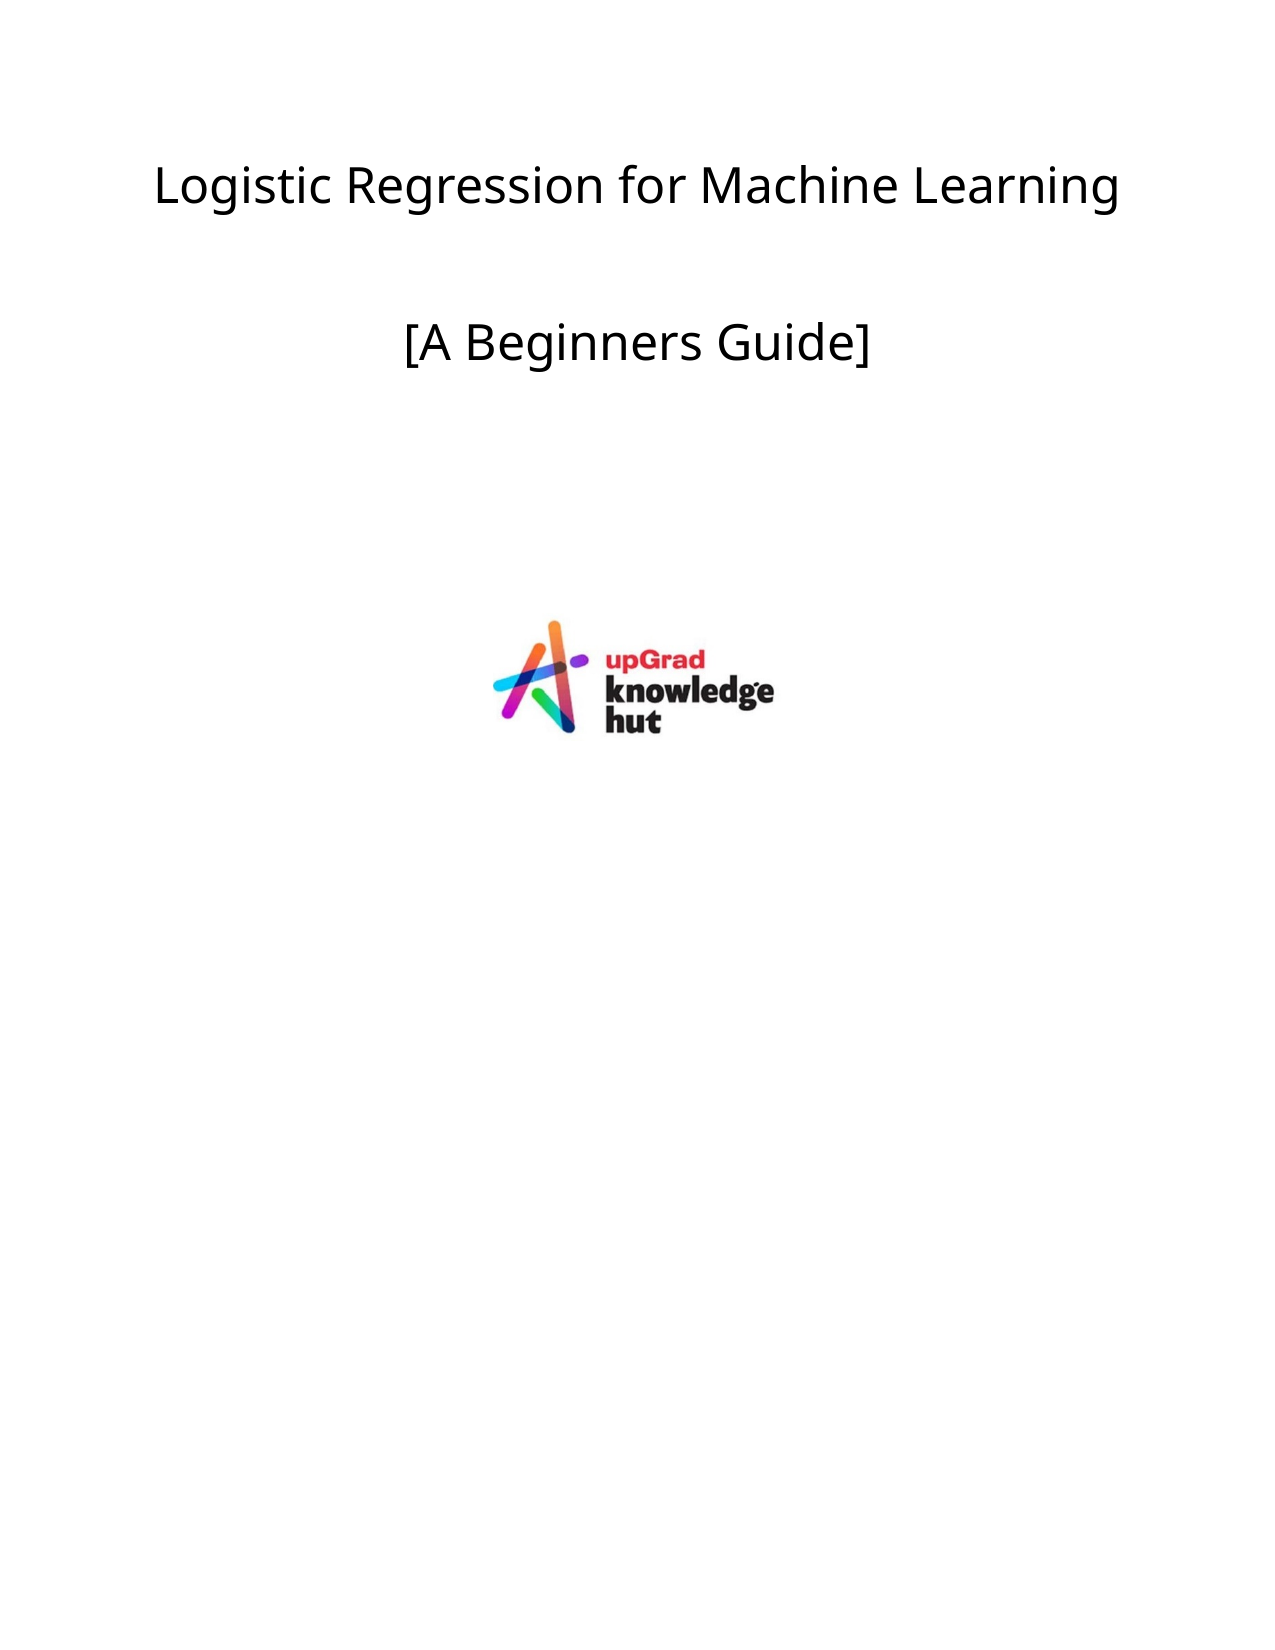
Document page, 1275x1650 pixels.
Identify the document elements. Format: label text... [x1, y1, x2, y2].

picture [492, 611, 783, 741]
text Logistic Regression for Machine Learning [A Beginners Guide] [150, 150, 1125, 411]
